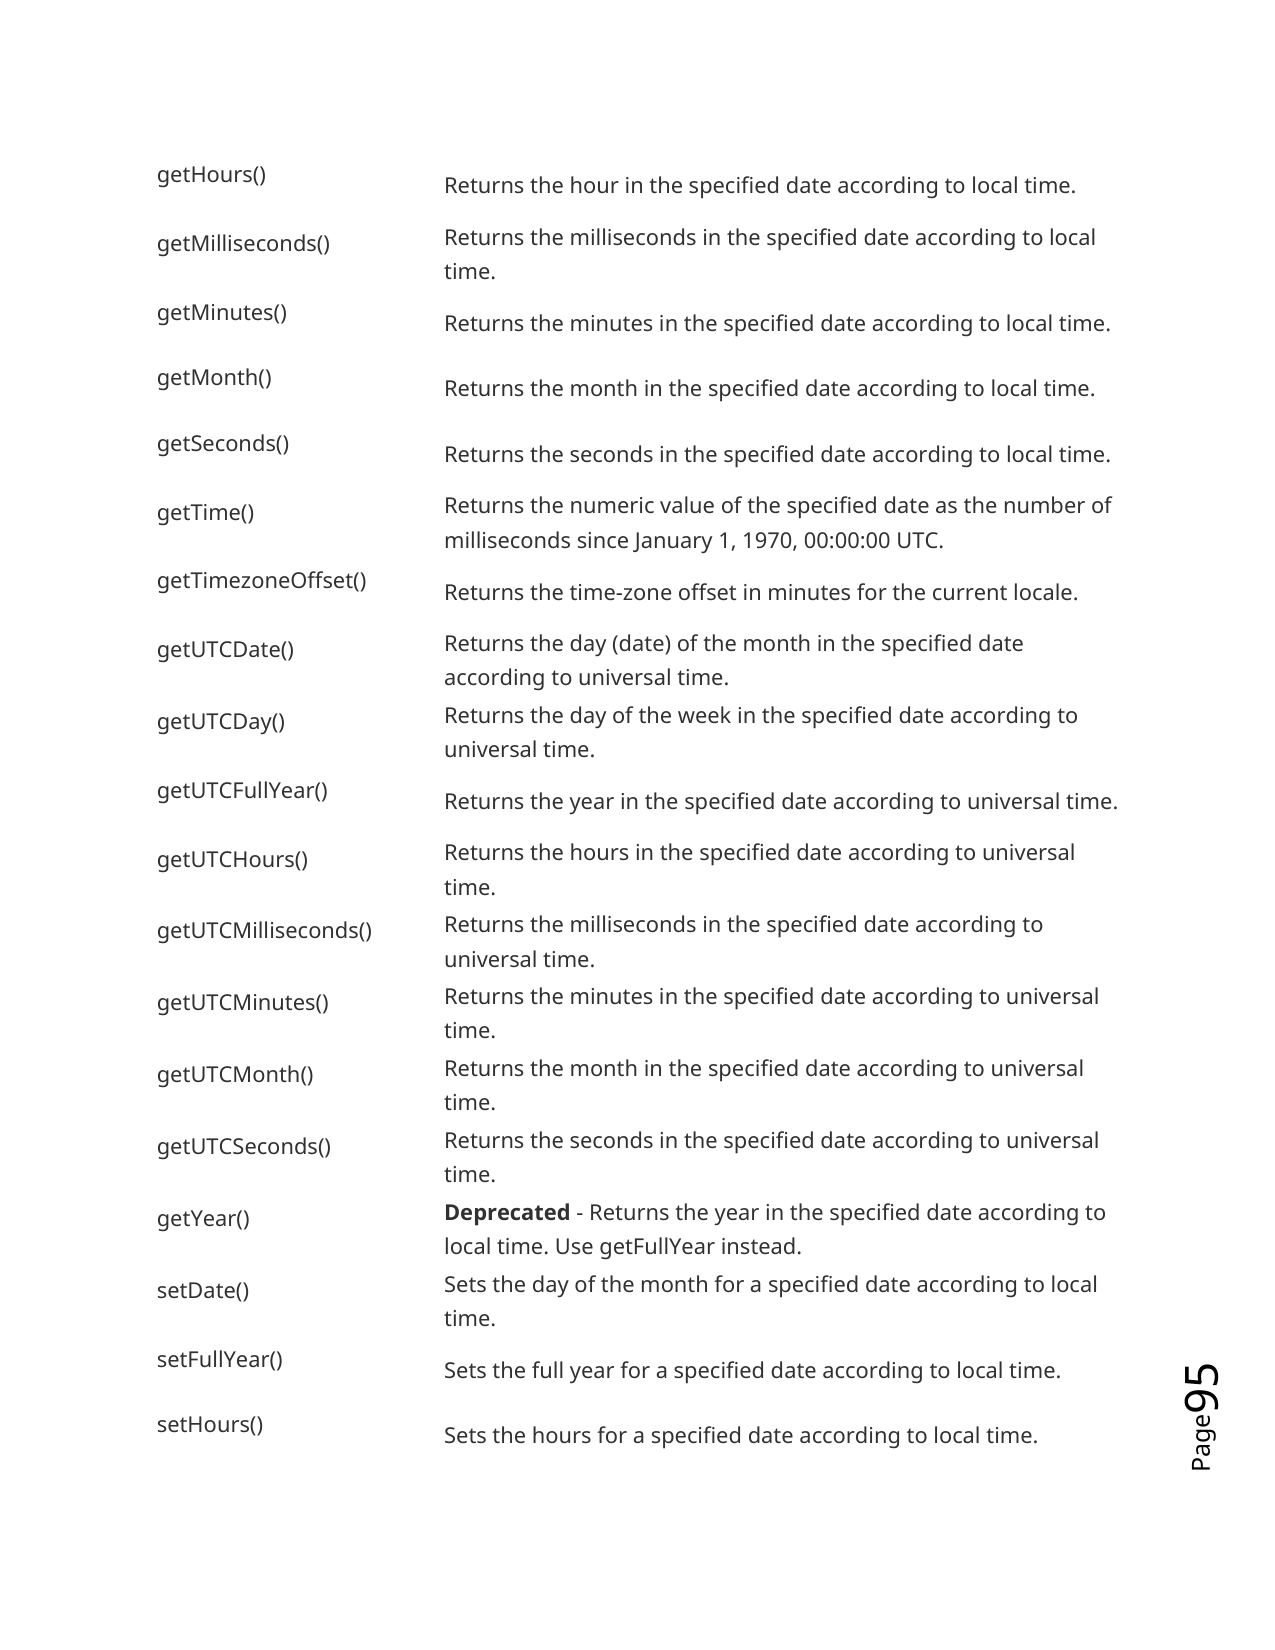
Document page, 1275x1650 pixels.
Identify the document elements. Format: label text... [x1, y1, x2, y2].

table_cell Returns the milliseconds in the specified date according to universal time. [443, 903, 1125, 975]
table_cell Returns the hours in the specified date according to universal time. [443, 831, 1125, 903]
table_cell Returns the day (date) of the month in the specified date according to universal time. [443, 622, 1125, 694]
table_cell Returns the seconds in the specified date according to universal time. [443, 1119, 1125, 1191]
table_cell Returns the milliseconds in the specified date according to local time. [443, 216, 1125, 287]
table_cell getTime() [150, 484, 442, 556]
table_cell getUTCDay() [150, 694, 442, 766]
table_cell Returns the seconds in the specified date according to local time. [443, 419, 1125, 484]
table_cell Returns the month in the specified date according to universal time. [443, 1047, 1125, 1119]
table_cell getUTCMilliseconds() [150, 903, 442, 975]
table_cell getHours() [150, 150, 442, 216]
table_cell setHours() [150, 1400, 442, 1466]
table_cell getUTCHours() [150, 831, 442, 903]
table_cell Returns the month in the specified date according to local time. [443, 353, 1125, 419]
table_cell getUTCMonth() [150, 1047, 442, 1119]
table_cell getMilliseconds() [150, 216, 442, 287]
table_cell Returns the hour in the specified date according to local time. [443, 150, 1125, 216]
table_cell getUTCMinutes() [150, 975, 442, 1047]
table_cell getYear() [150, 1191, 442, 1262]
table_cell Returns the year in the specified date according to universal time. [443, 766, 1125, 831]
table_cell Sets the day of the month for a specified date according to local time. [443, 1263, 1125, 1334]
table_cell getUTCSeconds() [150, 1119, 442, 1191]
table_cell Sets the full year for a specified date according to local time. [443, 1334, 1125, 1400]
table_cell getMonth() [150, 353, 442, 419]
table_cell getSeconds() [150, 419, 442, 484]
table_cell setDate() [150, 1263, 442, 1334]
table_cell Returns the minutes in the specified date according to local time. [443, 288, 1125, 353]
table_cell Deprecated - Returns the year in the specified date according to local time. Use getFullYear instead. [443, 1191, 1125, 1262]
table_cell setFullYear() [150, 1334, 442, 1400]
table_cell getUTCFullYear() [150, 766, 442, 831]
table_cell getUTCDate() [150, 622, 442, 694]
table_cell getMinutes() [150, 288, 442, 353]
table_cell Returns the numeric value of the specified date as the number of milliseconds since January 1, 1970, 00:00:00 UTC. [443, 484, 1125, 556]
table_cell Returns the day of the week in the specified date according to universal time. [443, 694, 1125, 766]
table_cell Sets the hours for a specified date according to local time. [443, 1400, 1125, 1466]
table_cell getTimezoneOffset() [150, 556, 442, 622]
table_cell Returns the time-zone offset in minutes for the current locale. [443, 556, 1125, 622]
table_cell Returns the minutes in the specified date according to universal time. [443, 975, 1125, 1047]
